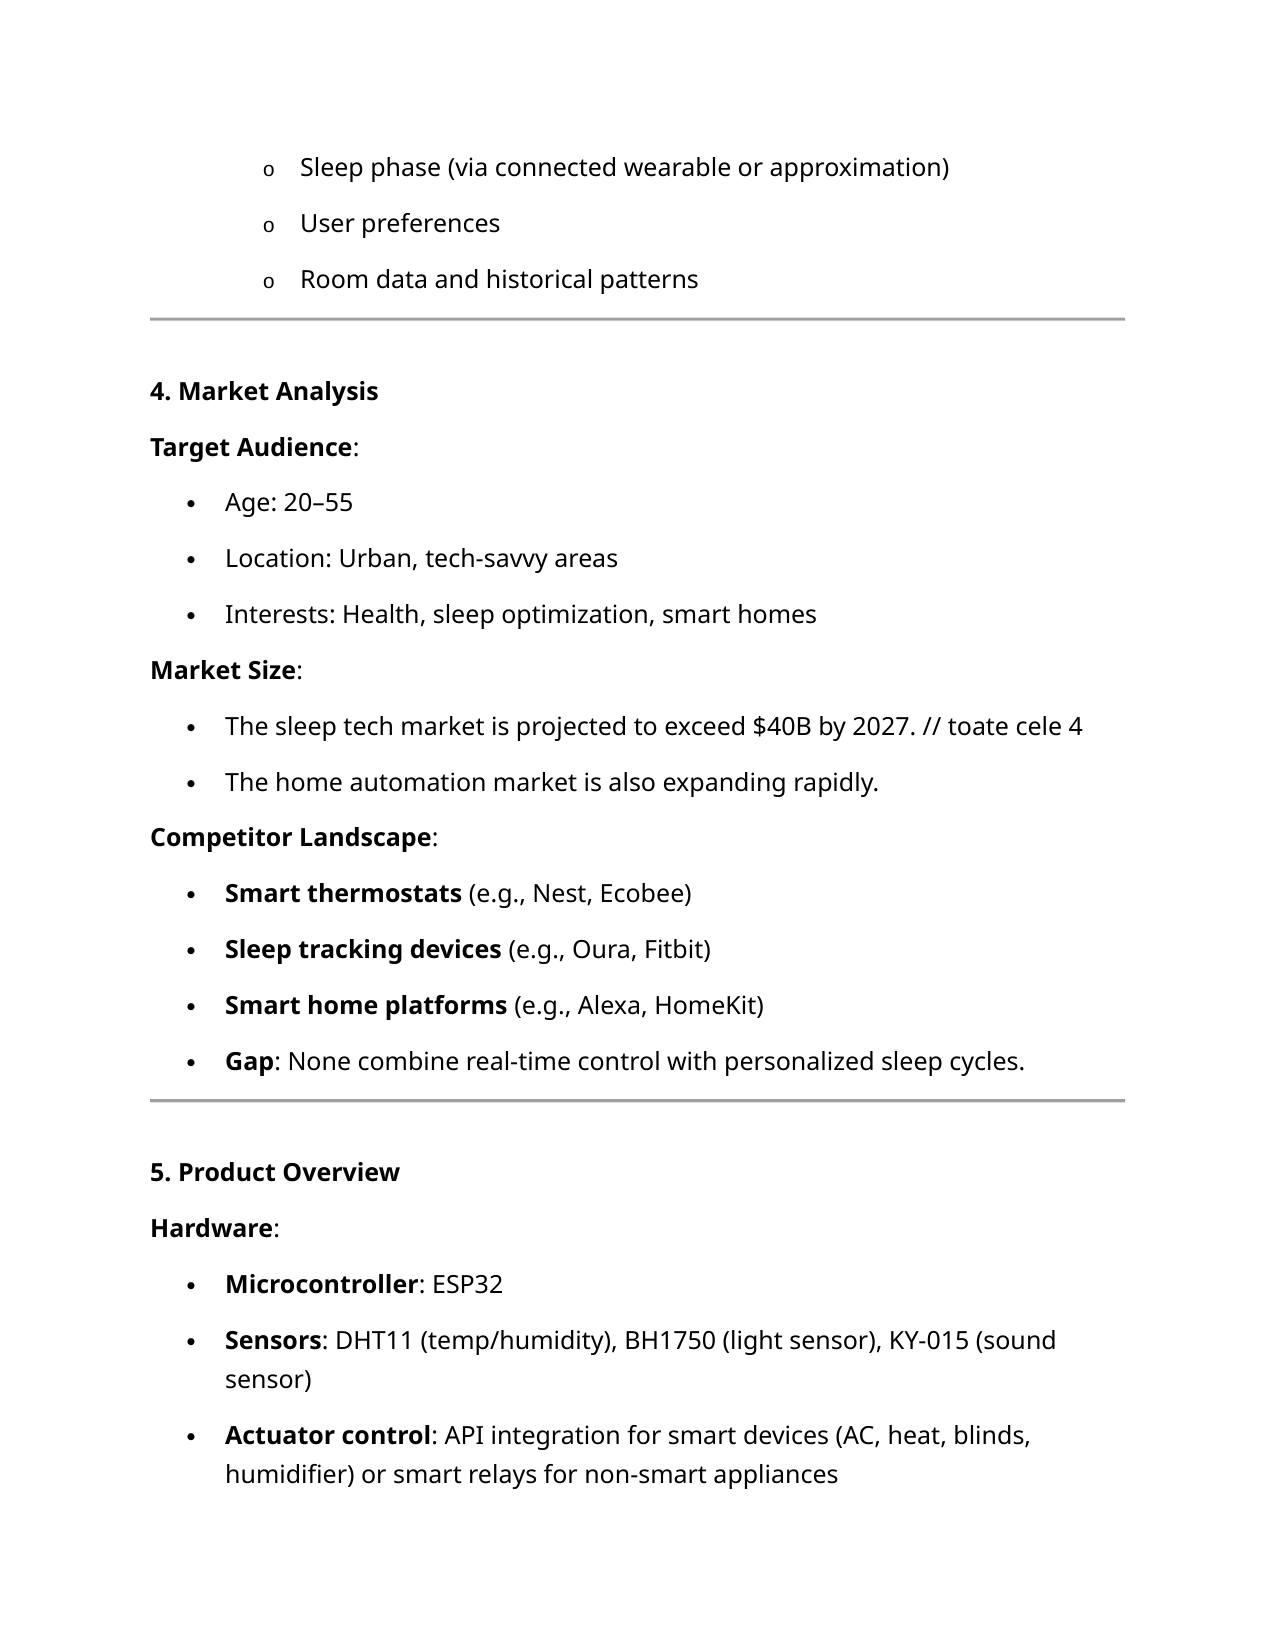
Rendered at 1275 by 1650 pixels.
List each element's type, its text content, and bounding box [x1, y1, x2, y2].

list The home automation market is also expanding rapidly. [187, 764, 1125, 798]
list Age: 20–55 [187, 485, 1125, 519]
list Location: Urban, tech-savvy areas [187, 541, 1125, 575]
text 4. Market Analysis [150, 373, 1125, 407]
list User preferences [262, 206, 1125, 240]
text 5. Product Overview [150, 1155, 1125, 1189]
list Microcontroller: ESP32 [187, 1267, 1125, 1301]
list Interests: Health, sleep optimization, smart homes [187, 597, 1125, 631]
list Gap: None combine real-time control with personalized sleep cycles. [187, 1043, 1125, 1077]
list Sleep tracking devices (e.g., Oura, Fitbit) [187, 932, 1125, 966]
list Smart thermostats (e.g., Nest, Ecobee) [187, 876, 1125, 910]
text Competitor Landscape: [150, 820, 1125, 854]
list Sensors: DHT11 (temp/humidity), BH1750 (light sensor), KY-015 (sound sensor) [187, 1322, 1125, 1396]
text Hardware: [150, 1211, 1125, 1245]
list Sleep phase (via connected wearable or approximation) [262, 150, 1125, 184]
text Market Size: [150, 652, 1125, 687]
list Smart home platforms (e.g., Alexa, HomeKit) [187, 987, 1125, 1022]
list The sleep tech market is projected to exceed $40B by 2027. // toate cele 4 [187, 708, 1125, 742]
list Actuator control: API integration for smart devices (AC, heat, blinds, humidifier) or smart relays for non-smart appliances [187, 1417, 1125, 1491]
list Room data and historical patterns [262, 262, 1125, 296]
text Target Audience: [150, 429, 1125, 463]
